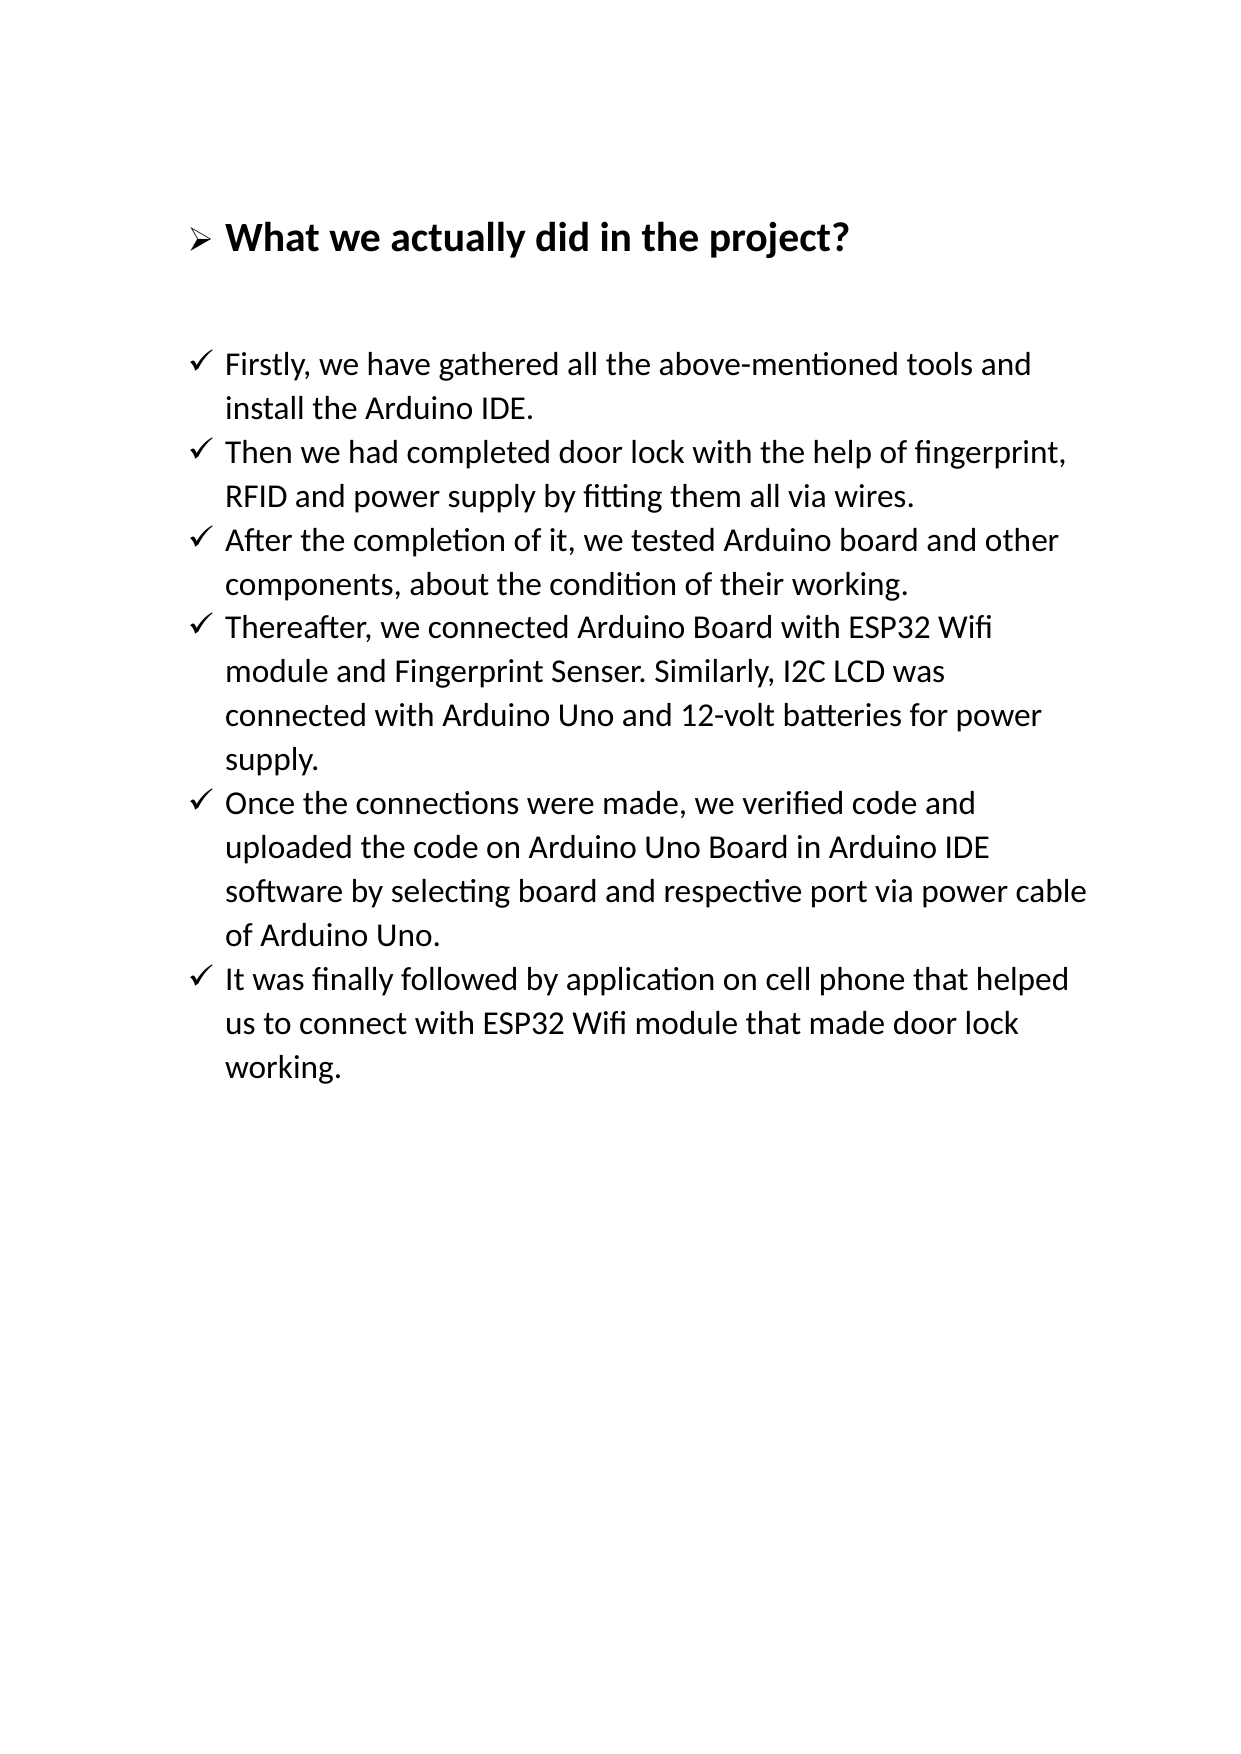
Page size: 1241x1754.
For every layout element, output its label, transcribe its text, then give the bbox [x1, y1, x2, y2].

list What we actually did in the project? [187, 211, 1090, 261]
list Once the connections were made, we verified code and uploaded the code on Arduino Uno Board in Arduino IDE software by selecting board and respective port via power cable of Arduino Uno. [187, 782, 1090, 955]
list Thereafter, we connected Arduino Board with ESP32 Wifi module and Fingerprint Senser. Similarly, I2C LCD was connected with Arduino Uno and 12-volt batteries for power supply. [187, 607, 1090, 779]
list It was finally followed by application on cell phone that helped us to connect with ESP32 Wifi module that made door lock working. [187, 958, 1090, 1087]
list Firstly, we have gathered all the above-mentioned tools and install the Arduino IDE. [187, 343, 1090, 427]
list After the completion of it, we tested Arduino board and other components, about the condition of their working. [187, 519, 1090, 603]
list Then we had completed door lock with the help of fingerprint, RFID and power supply by fitting them all via wires. [187, 431, 1090, 515]
